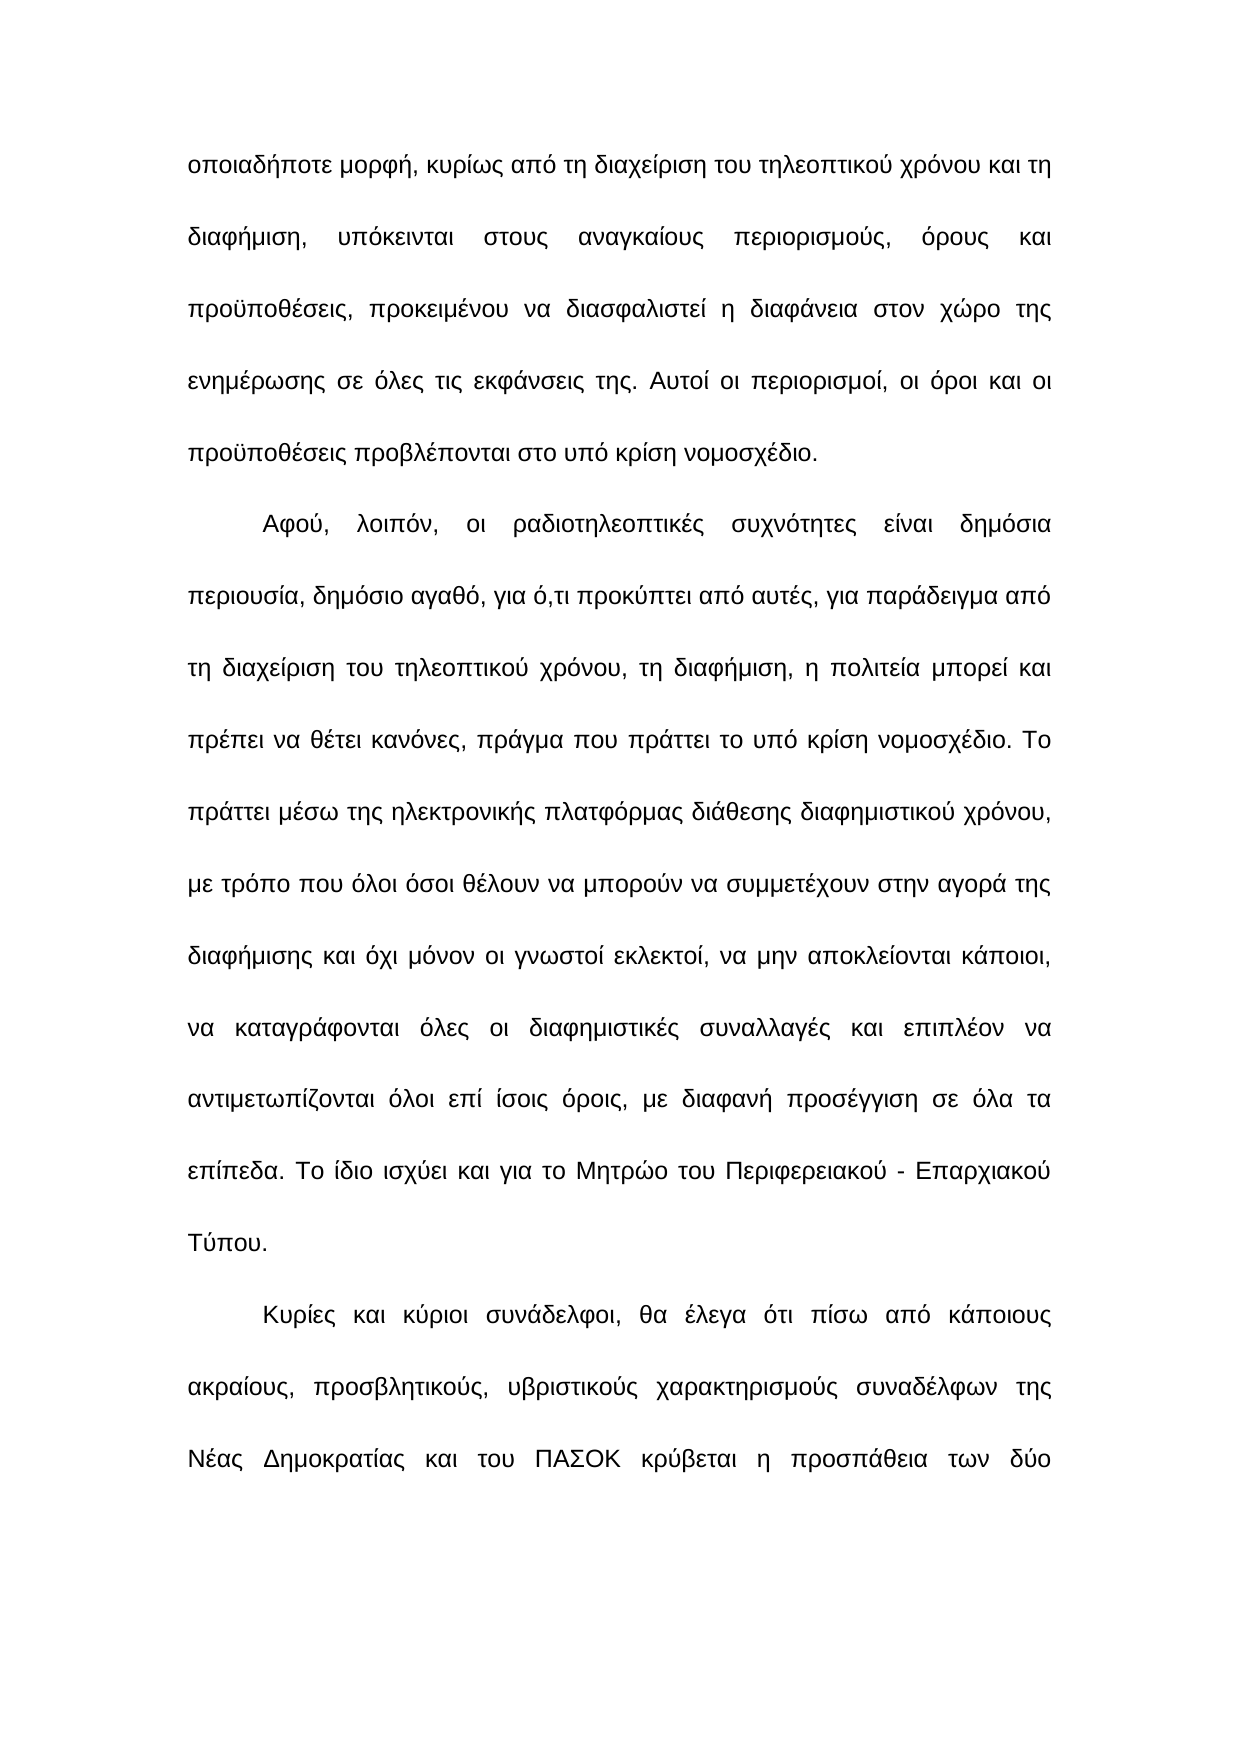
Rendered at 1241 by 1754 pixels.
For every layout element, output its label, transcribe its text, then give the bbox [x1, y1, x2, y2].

text Αφού, λοιπόν, οι ραδιοτηλεοπτικές συχνότητες είναι δημόσια περιουσία, δημόσιο αγαθό, για ό,τι προκύπτει από αυτές, για παράδειγμα από τη διαχείριση του τηλεοπτικού χρόνου, τη διαφήμιση, η πολιτεία μπορεί και πρέπει να θέτει κανόνες, πράγμα που πράττει το υπό κρίση νομοσχέδιο. Το πράττει μέσω της ηλεκτρονικής πλατφόρμας διάθεσης διαφημιστικού χρόνου, με τρόπο που όλοι όσοι θέλουν να μπορούν να συμμετέχουν στην αγορά της διαφήμισης και όχι μόνον οι γνωστοί εκλεκτοί, να μην αποκλείονται κάποιοι, να καταγράφονται όλες οι διαφημιστικές συναλλαγές και επιπλέον να αντιμετωπίζονται όλοι επί ίσοις όροις, με διαφανή προσέγγιση σε όλα τα επίπεδα. Το ίδιο ισχύει και για το Μητρώο του Περιφερειακού - Επαρχιακού Τύπου. [187, 509, 1053, 1257]
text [187, 150, 1053, 466]
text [187, 1300, 1053, 1472]
